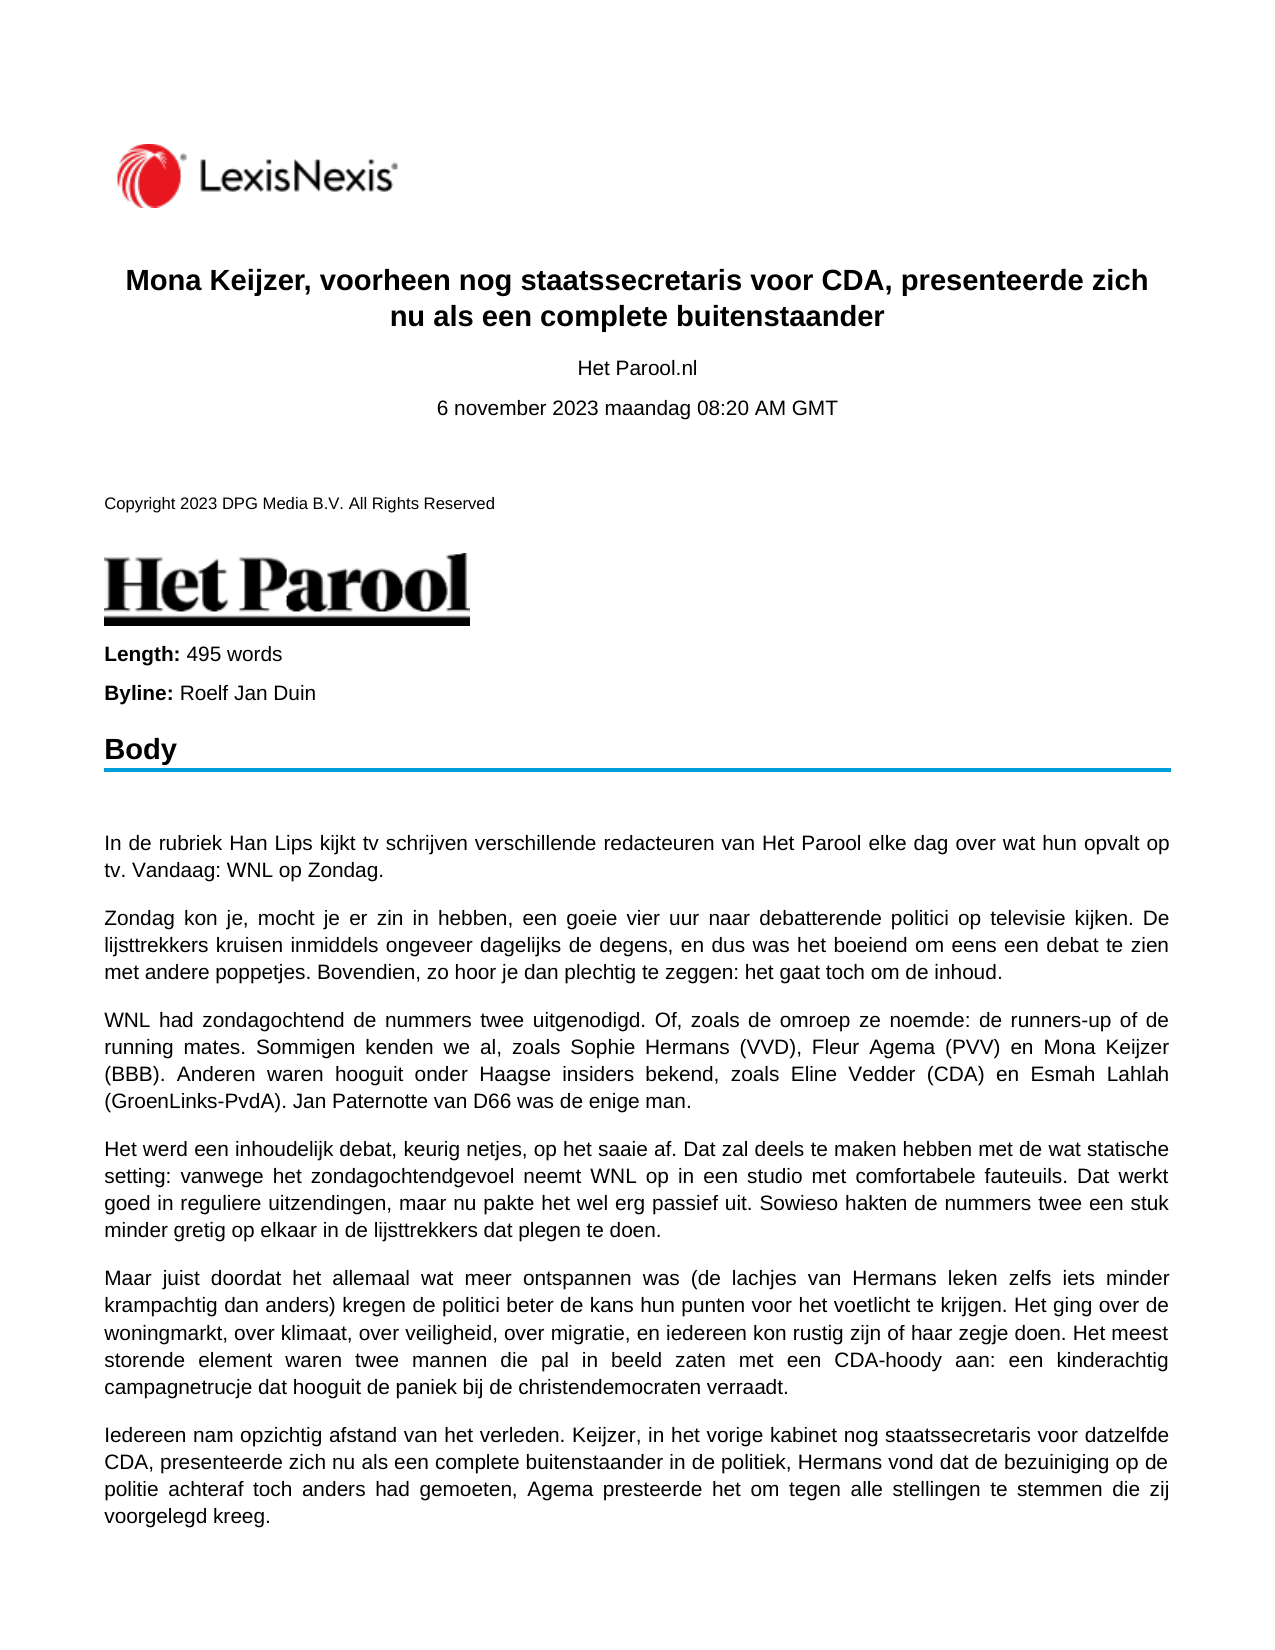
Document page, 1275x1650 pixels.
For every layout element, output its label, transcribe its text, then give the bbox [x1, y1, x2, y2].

subtitle Mona Keijzer, voorheen nog staatssecretaris voor CDA, presenteerde zich nu als een complete buitenstaander [104, 261, 1171, 332]
text Body [104, 730, 1171, 765]
text Byline: Roelf Jan Duin [104, 678, 1171, 705]
text Het Parool.nl [104, 353, 1171, 380]
text 6 november 2023 maandag 08:20 AM GMT [104, 393, 1171, 420]
text WNL had zondagochtend de nummers twee uitgenodigd. Of, zoals de omroep ze noemde: de runners-up of de running mates. Sommigen kenden we al, zoals Sophie Hermans (VVD), Fleur Agema (PVV) en Mona Keijzer (BBB). Anderen waren hooguit onder Haagse insiders bekend, zoals Eline Vedder (CDA) en Esmah Lahlah (GroenLinks-PvdA). Jan Paternotte van D66 was de enige man. [104, 1005, 1171, 1113]
picture [104, 144, 412, 208]
text Copyright 2023 DPG Media B.V. All Rights Reserved [104, 461, 1171, 513]
text Length: 495 words [104, 638, 1171, 665]
text Iedereen nam opzichtig afstand van het verleden. Keijzer, in het vorige kabinet nog staatssecretaris voor datzelfde CDA, presenteerde zich nu als een complete buitenstaander in de politiek, Hermans vond dat de bezuiniging op de politie achteraf toch anders had gemoeten, Agema presteerde het om tegen alle stellingen te stemmen die zij voorgelegd kreeg. [104, 1419, 1171, 1528]
text In de rubriek Han Lips kijkt tv schrijven verschillende redacteuren van Het Parool elke dag over wat hun opvalt op tv. Vandaag: WNL op Zondag. [104, 828, 1171, 882]
text Zondag kon je, mocht je er zin in hebben, een goeie vier uur naar debatterende politici op televisie kijken. De lijsttrekkers kruisen inmiddels ongeveer dagelijks de degens, en dus was het boeiend om eens een debat te zien met andere poppetjes. Bovendien, zo hoor je dan plechtig te zeggen: het gaat toch om de inhoud. [104, 903, 1171, 984]
text Het werd een inhoudelijk debat, keurig netjes, op het saaie af. Dat zal deels te maken hebben met de wat statische setting: vanwege het zondagochtendgevoel neemt WNL op in een studio met comfortabele fauteuils. Dat werkt goed in reguliere uitzendingen, maar nu pakte het wel erg passief uit. Sowieso hakten de nummers twee een stuk minder gretig op elkaar in de lijsttrekkers dat plegen te doen. [104, 1134, 1171, 1242]
picture [104, 553, 470, 626]
text Maar juist doordat het allemaal wat meer ontspannen was (de lachjes van Hermans leken zelfs iets minder krampachtig dan anders) kregen de politici beter de kans hun punten voor het voetlicht te krijgen. Het ging over de woningmarkt, over klimaat, over veiligheid, over migratie, en iedereen kon rustig zijn of haar zegje doen. Het meest storende element waren twee mannen die pal in beeld zaten met een CDA-hoody aan: een kinderachtig campagnetrucje dat hooguit de paniek bij de christendemocraten verraadt. [104, 1263, 1171, 1398]
